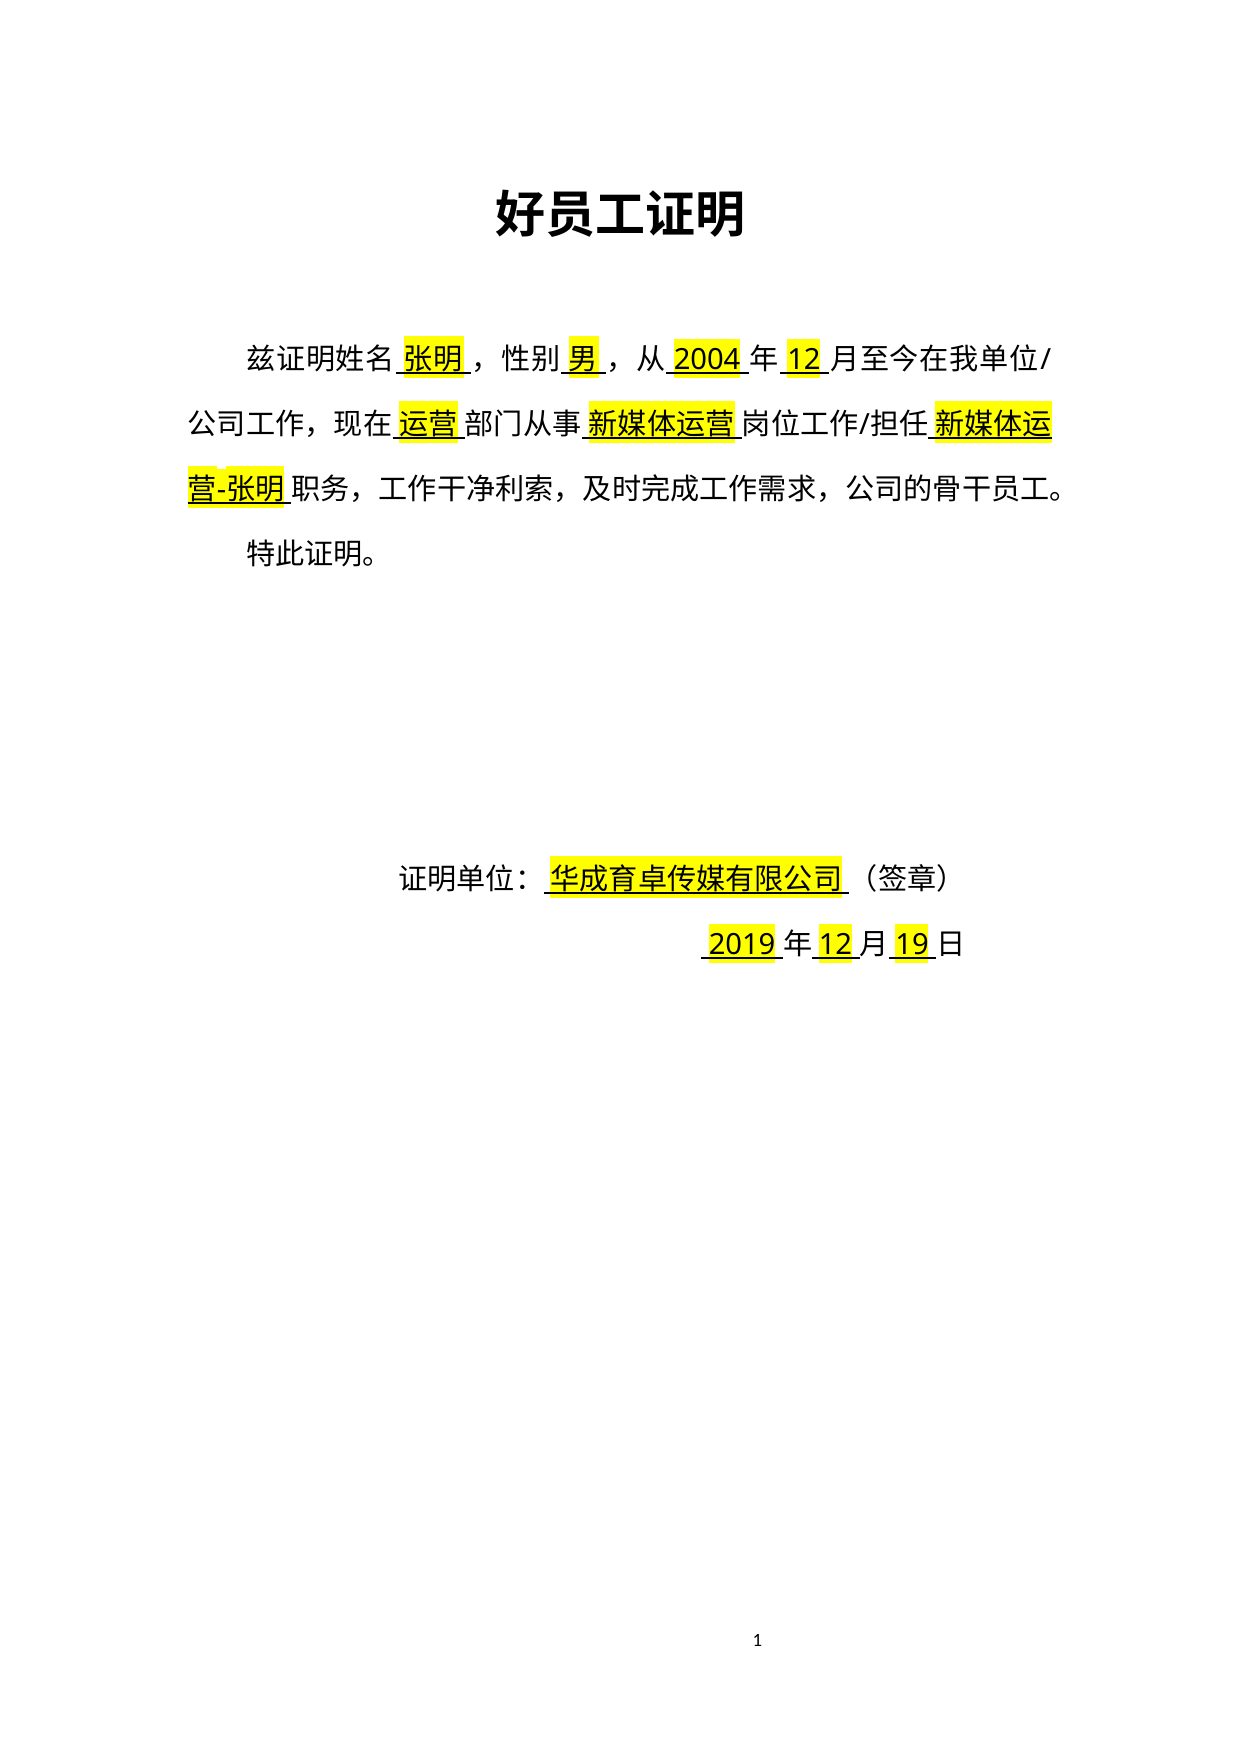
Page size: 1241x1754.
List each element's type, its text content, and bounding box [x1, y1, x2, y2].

text 好员工证明 [187, 162, 1053, 259]
text 2019 年 12 月 19 日 [187, 909, 965, 974]
text 兹证明姓名 张明 ，性别 男 ，从 2004 年 12 月至今在我单位/公司工作，现在 运营 部门从事 新媒体运营 岗位工作/担任 新媒体运营-张明 职务，工作干净利索，及时完成工作需求，公司的骨干员工。 [187, 324, 1053, 519]
text 特此证明。 [187, 519, 1053, 584]
text 证明单位： 华成育卓传媒有限公司 （签章） [187, 844, 965, 909]
